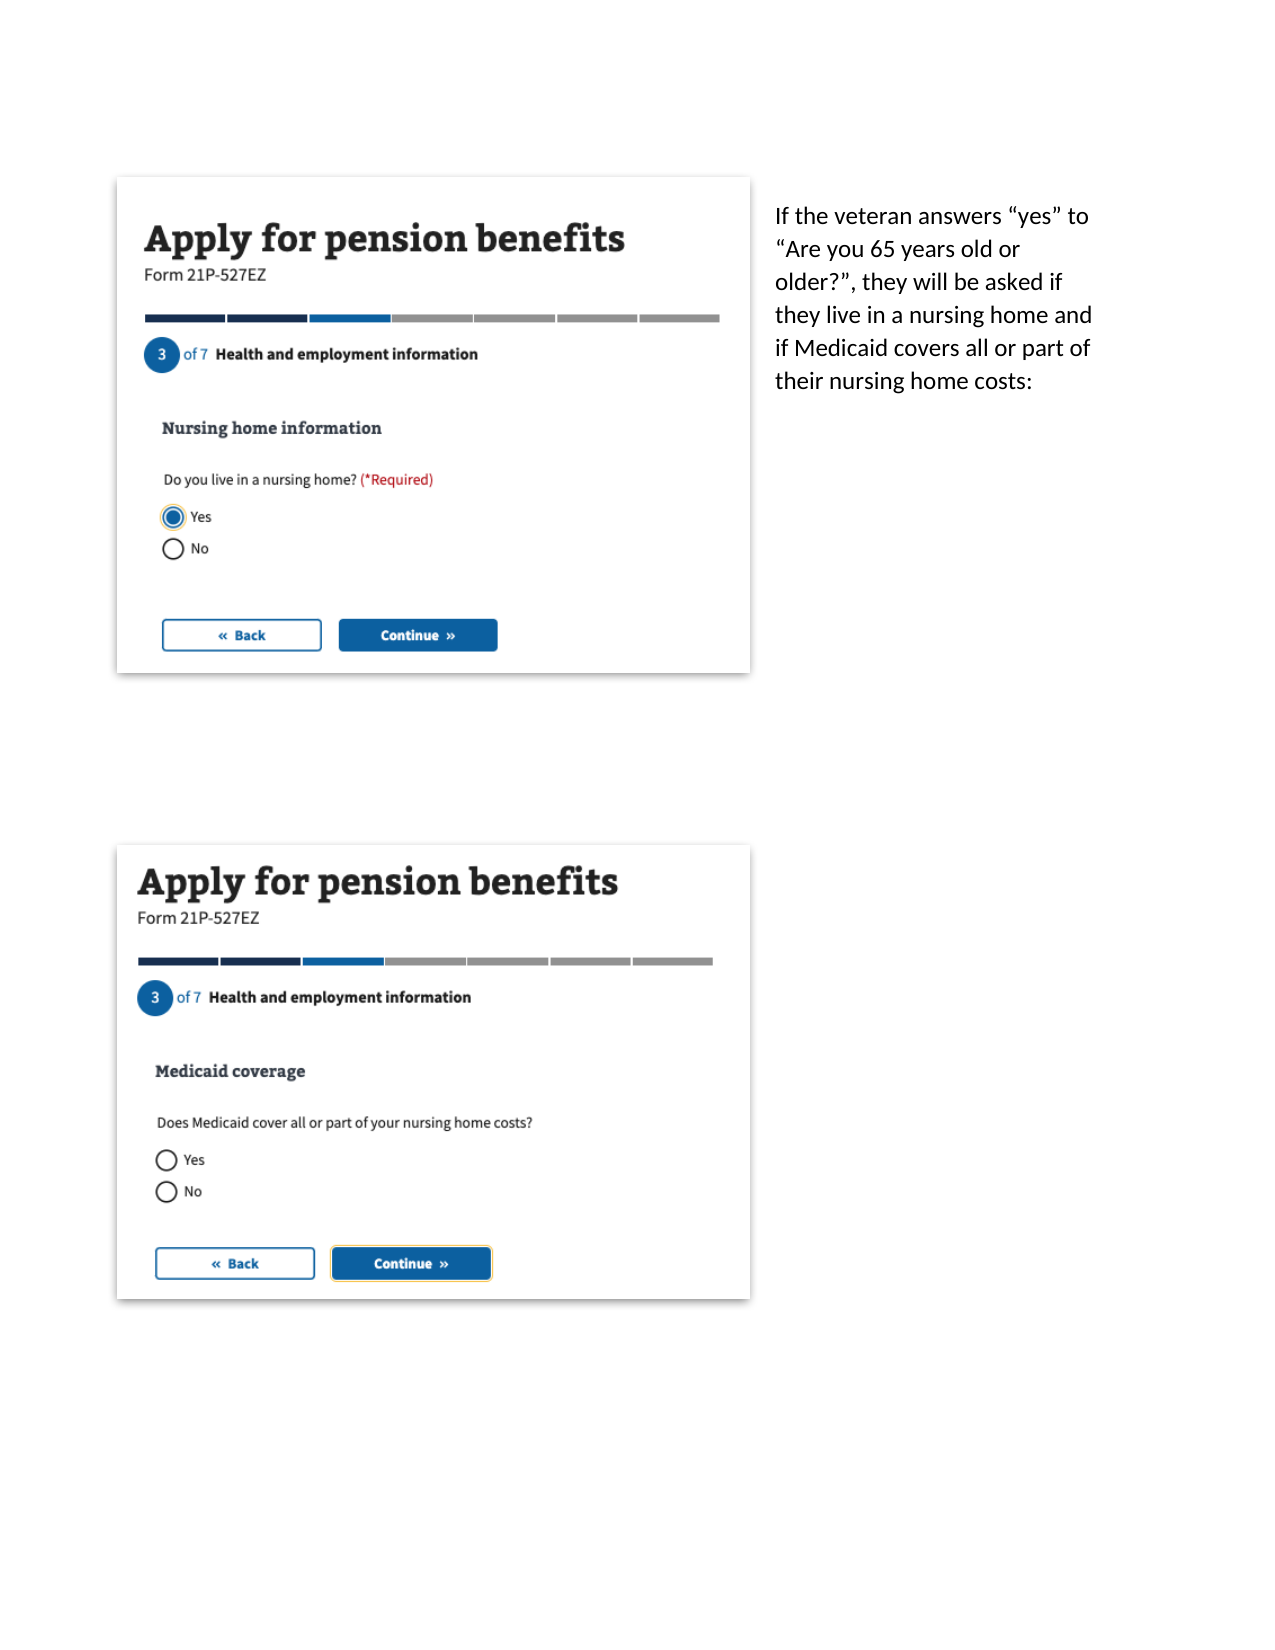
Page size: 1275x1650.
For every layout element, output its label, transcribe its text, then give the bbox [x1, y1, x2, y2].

text If the veteran answers “yes” to “Are you 65 years old or older?”, they will be asked if they live in a nursing home and if Medicaid covers all or part of their nursing home costs: [756, 200, 1103, 396]
picture [117, 845, 750, 1299]
picture [117, 177, 750, 673]
